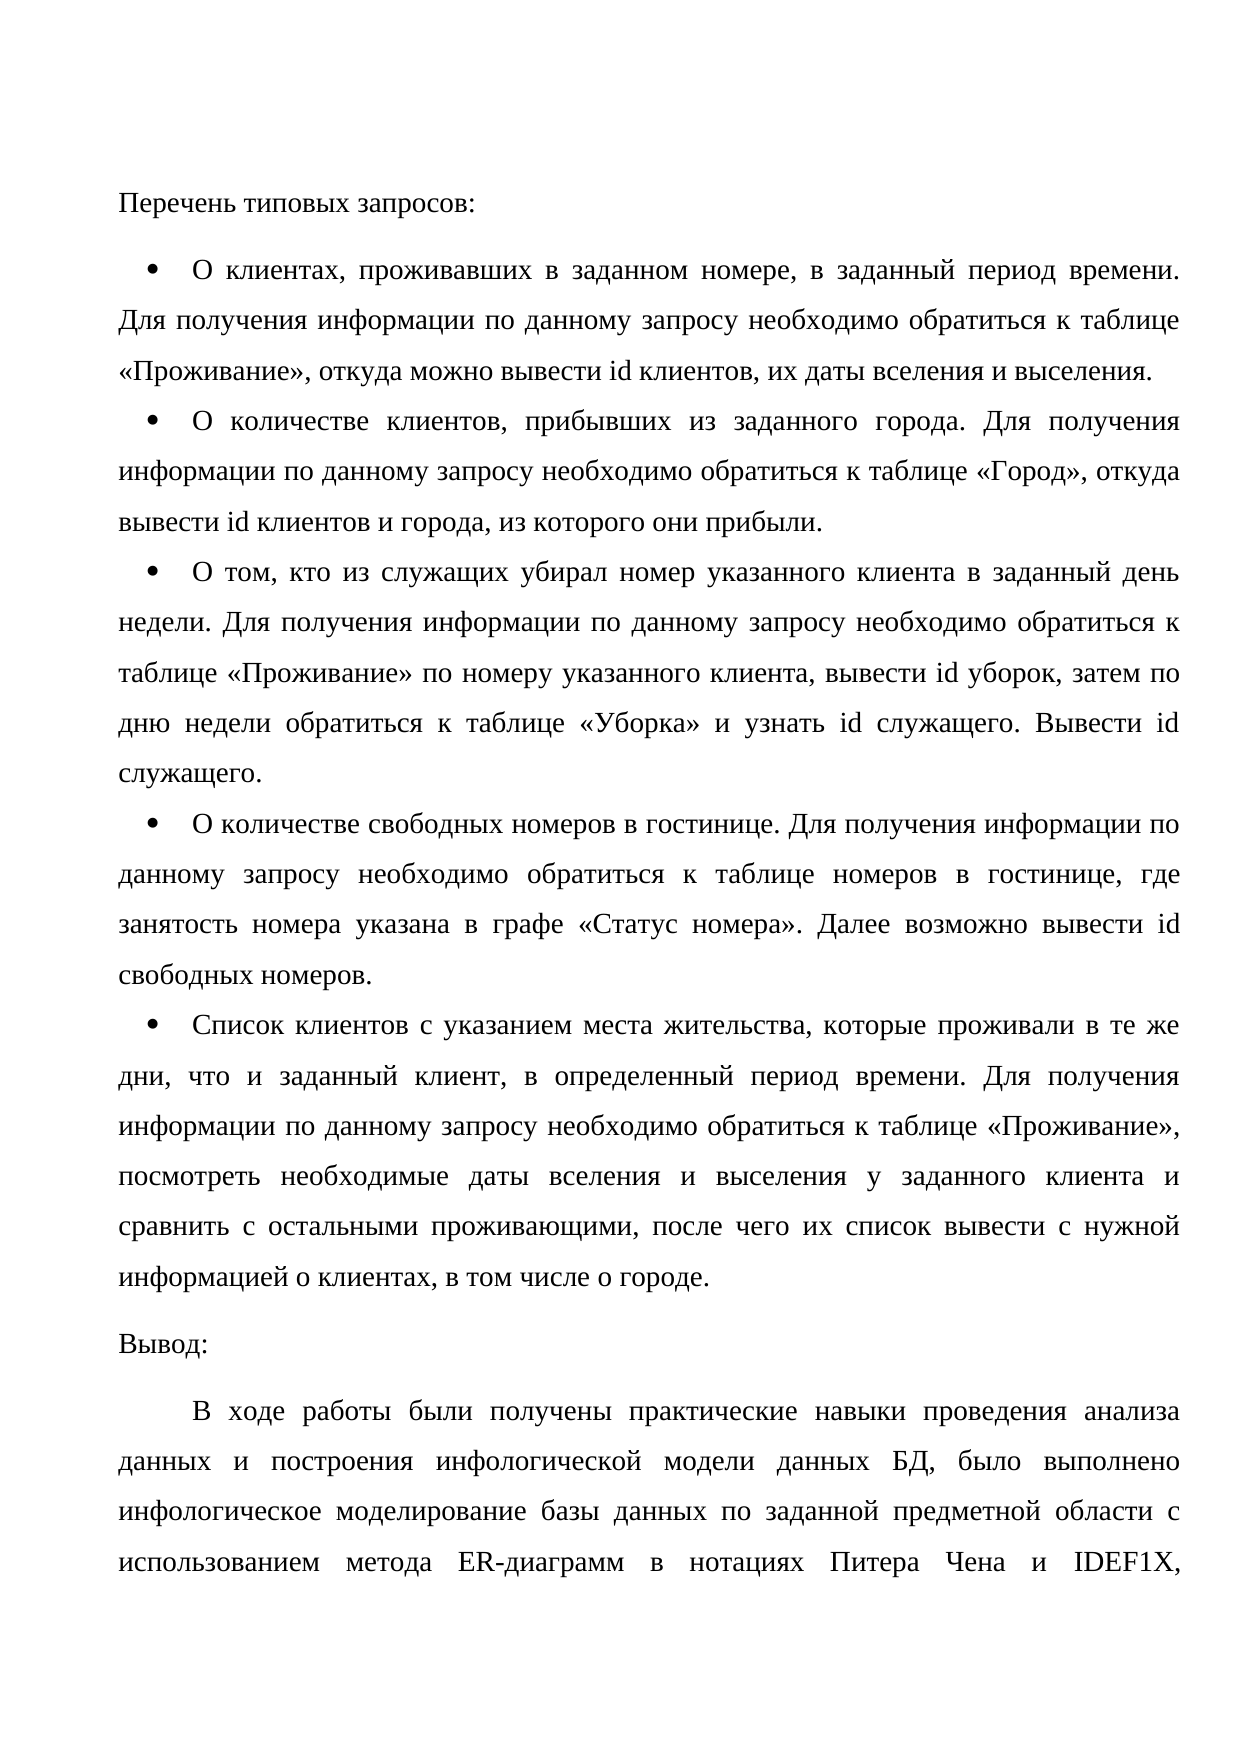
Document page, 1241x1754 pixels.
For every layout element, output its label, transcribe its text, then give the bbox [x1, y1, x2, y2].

list О количестве свободных номеров в гостинице. Для получения информации по данному запросу необходимо обратиться к таблице номеров в гостинице, где занятость номера указана в графе «Статус номера». Далее возможно вывести id свободных номеров. [118, 806, 1181, 990]
list Список клиентов с указанием места жительства, которые проживали в те же дни, что и заданный клиент, в определенный период времени. Для получения информации по данному запросу необходимо обратиться к таблице «Проживание», посмотреть необходимые даты вселения и выселения у заданного клиента и сравнить с остальными проживающими, после чего их список вывести с нужной информацией о клиентах, в том числе о городе. [118, 1007, 1181, 1292]
list О клиентах, проживавших в заданном номере, в заданный период времени. Для получения информации по данному запросу необходимо обратиться к таблице «Проживание», откуда можно вывести id клиентов, их даты вселения и выселения. [118, 252, 1181, 386]
list О том, кто из служащих убирал номер указанного клиента в заданный день недели. Для получения информации по данному запросу необходимо обратиться к таблице «Проживание» по номеру указанного клиента, вывести id уборок, затем по дню недели обратиться к таблице «Уборка» и узнать id служащего. Вывести id служащего. [118, 554, 1181, 789]
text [118, 1393, 1181, 1577]
text Перечень типовых запросов: [118, 185, 1181, 219]
list О количестве клиентов, прибывших из заданного города. Для получения информации по данному запросу необходимо обратиться к таблице «Город», откуда вывести id клиентов и города, из которого они прибыли. [118, 403, 1181, 537]
text Вывод: [118, 1326, 1181, 1359]
